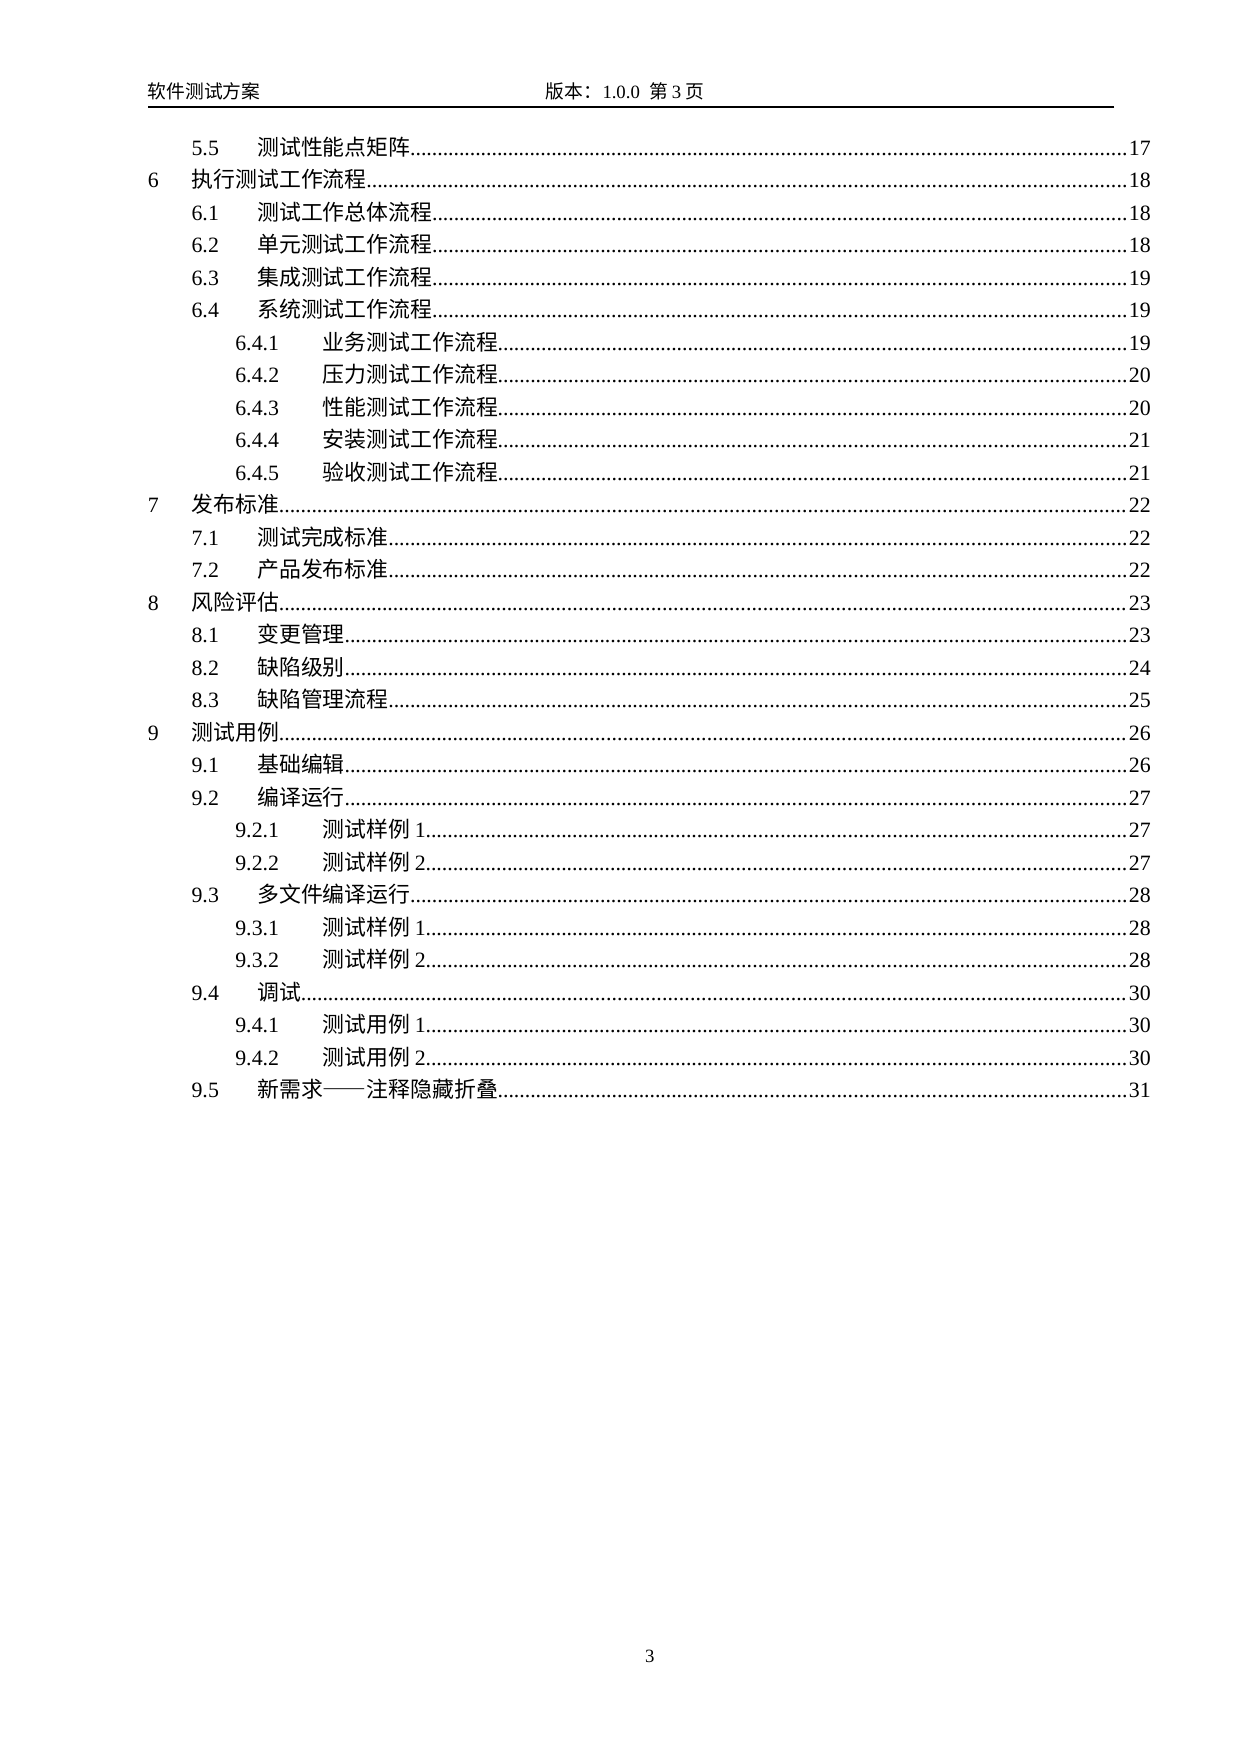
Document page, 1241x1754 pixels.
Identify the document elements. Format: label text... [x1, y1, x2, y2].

text 9 测试用例 26 [148, 714, 1152, 747]
text 6.4.5 验收测试工作流程 21 [235, 454, 1152, 487]
text 6.4.2 压力测试工作流程 20 [235, 357, 1152, 389]
text 6.4.3 性能测试工作流程 20 [235, 389, 1152, 422]
text 7 发布标准 22 [148, 487, 1152, 519]
text 6.3 集成测试工作流程 19 [191, 259, 1152, 292]
text 9.3.1 测试样例1 28 [235, 909, 1152, 942]
text 9.4.1 测试用例1 30 [235, 1007, 1152, 1039]
text 6.4.4 安装测试工作流程 21 [235, 422, 1152, 454]
text 7.1 测试完成标准 22 [191, 519, 1152, 552]
text 6.4 系统测试工作流程 19 [191, 292, 1152, 324]
text 5.5 测试性能点矩阵 17 [191, 129, 1152, 162]
text 8.2 缺陷级别 24 [191, 649, 1152, 682]
text 9.4 调试 30 [191, 974, 1152, 1007]
text 9.4.2 测试用例2 30 [235, 1039, 1152, 1072]
text 8 风险评估 23 [148, 584, 1152, 617]
text 9.2 编译运行 27 [191, 779, 1152, 812]
text 6.2 单元测试工作流程 18 [191, 227, 1152, 259]
text 6.1 测试工作总体流程 18 [191, 194, 1152, 227]
text 9.5 新需求——注释隐藏折叠 31 [191, 1072, 1152, 1104]
text 9.2.2 测试样例2 27 [235, 844, 1152, 877]
text 6 执行测试工作流程 18 [148, 162, 1152, 194]
text 9.1 基础编辑 26 [191, 747, 1152, 779]
text 8.3 缺陷管理流程 25 [191, 682, 1152, 714]
text 9.3.2 测试样例2 28 [235, 942, 1152, 974]
text 7.2 产品发布标准 22 [191, 552, 1152, 584]
text 6.4.1 业务测试工作流程 19 [235, 324, 1152, 357]
text 9.2.1 测试样例1 27 [235, 812, 1152, 844]
text 9.3 多文件编译运行 28 [191, 877, 1152, 909]
text 8.1 变更管理 23 [191, 617, 1152, 649]
